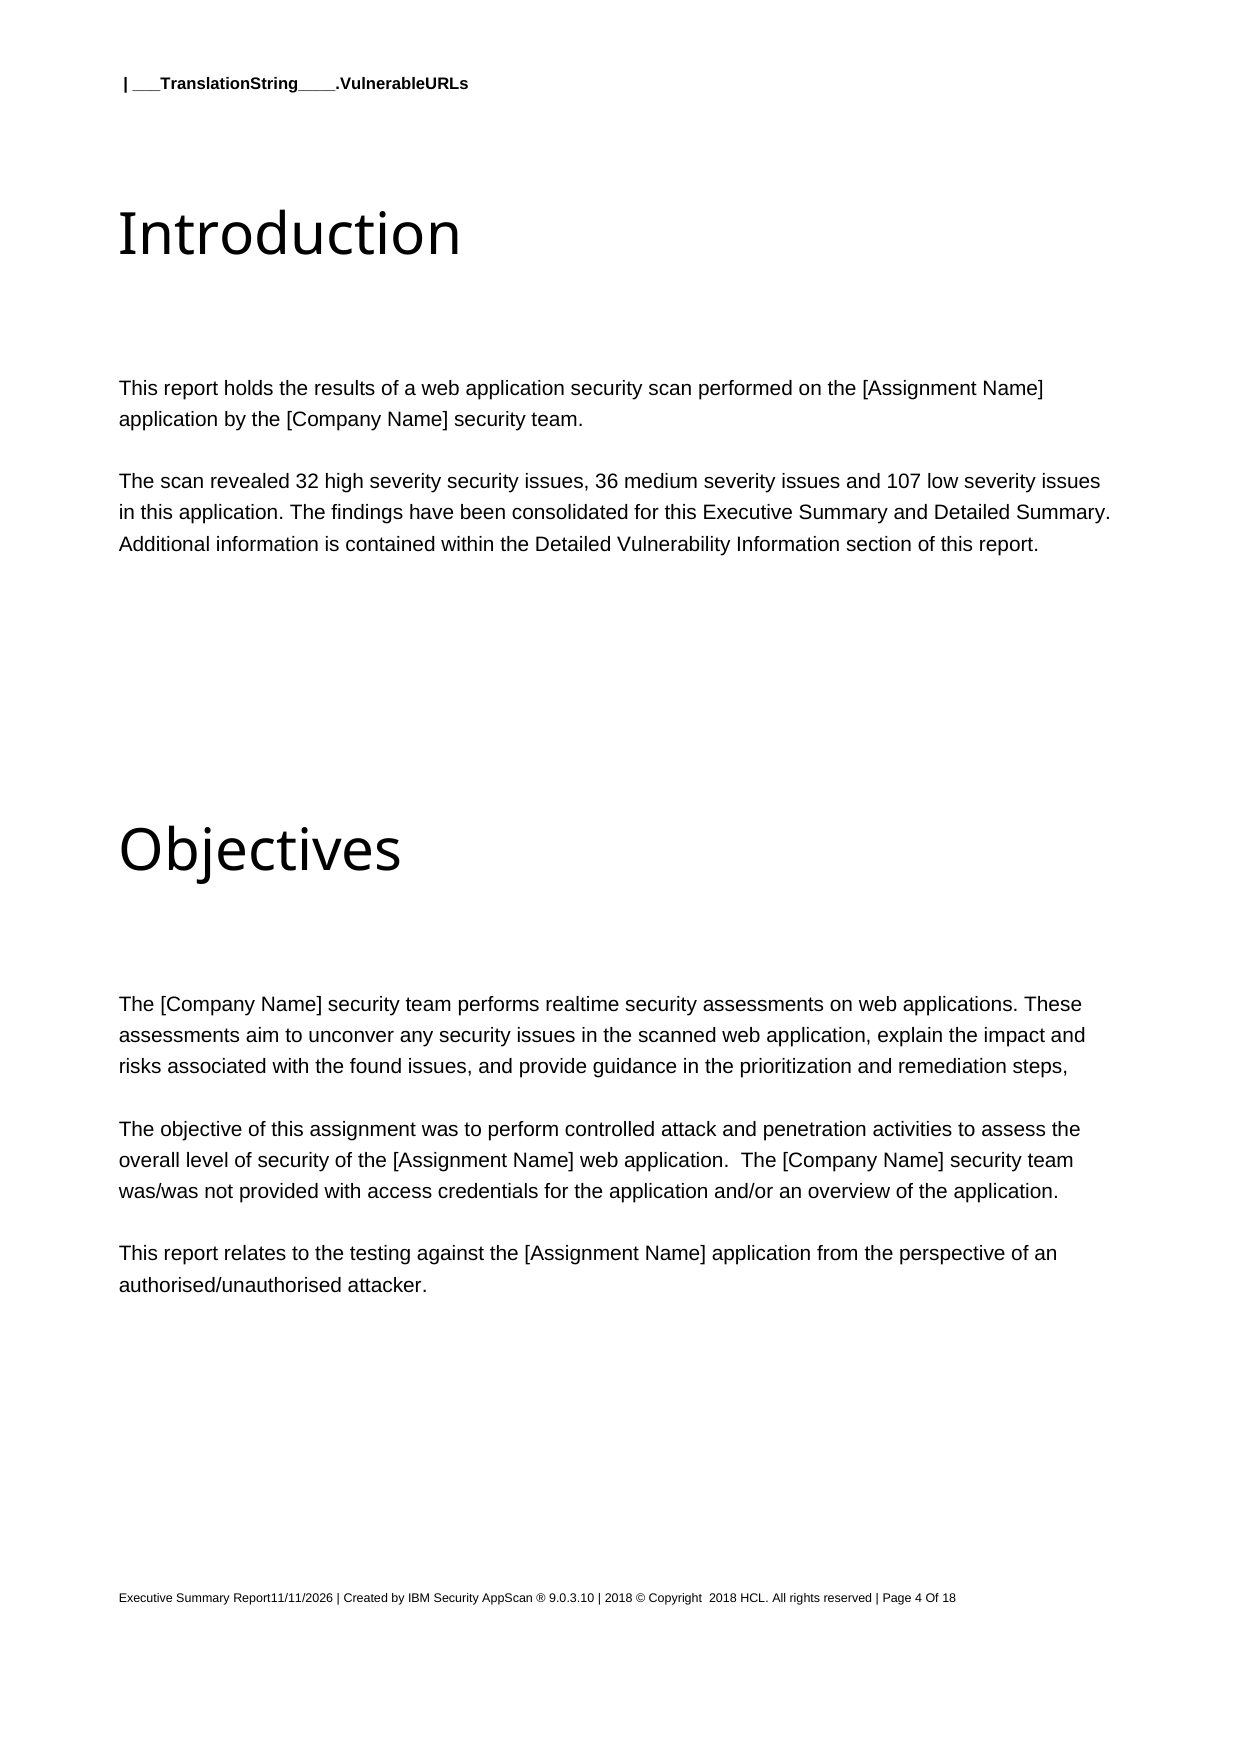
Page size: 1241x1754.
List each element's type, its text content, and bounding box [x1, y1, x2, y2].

text The [Company Name] security team performs realtime security assessments on web applications. These assessments aim to unconver any security issues in the scanned web application, explain the impact and risks associated with the found issues, and provide guidance in the prioritization and remediation steps, The objective of this assignment was to perform controlled attack and penetration activities to assess the overall level of security of the [Assignment Name] web application. The [Company Name] security team was/was not provided with access credentials for the application and/or an overview of the application. This report relates to the testing against the [Assignment Name] application from the perspective of an authorised/unauthorised attacker. [118, 992, 1122, 1327]
title Objectives [118, 808, 1122, 888]
text This report holds the results of a web application security scan performed on the [Assignment Name] application by the [Company Name] security team. The scan revealed 32 high severity security issues, 36 medium severity issues and 107 low severity issues in this application. The findings have been consolidated for this Executive Summary and Detailed Summary. Additional information is contained within the Detailed Vulnerability Information section of this report. [118, 376, 1122, 586]
title Introduction [118, 192, 1122, 271]
